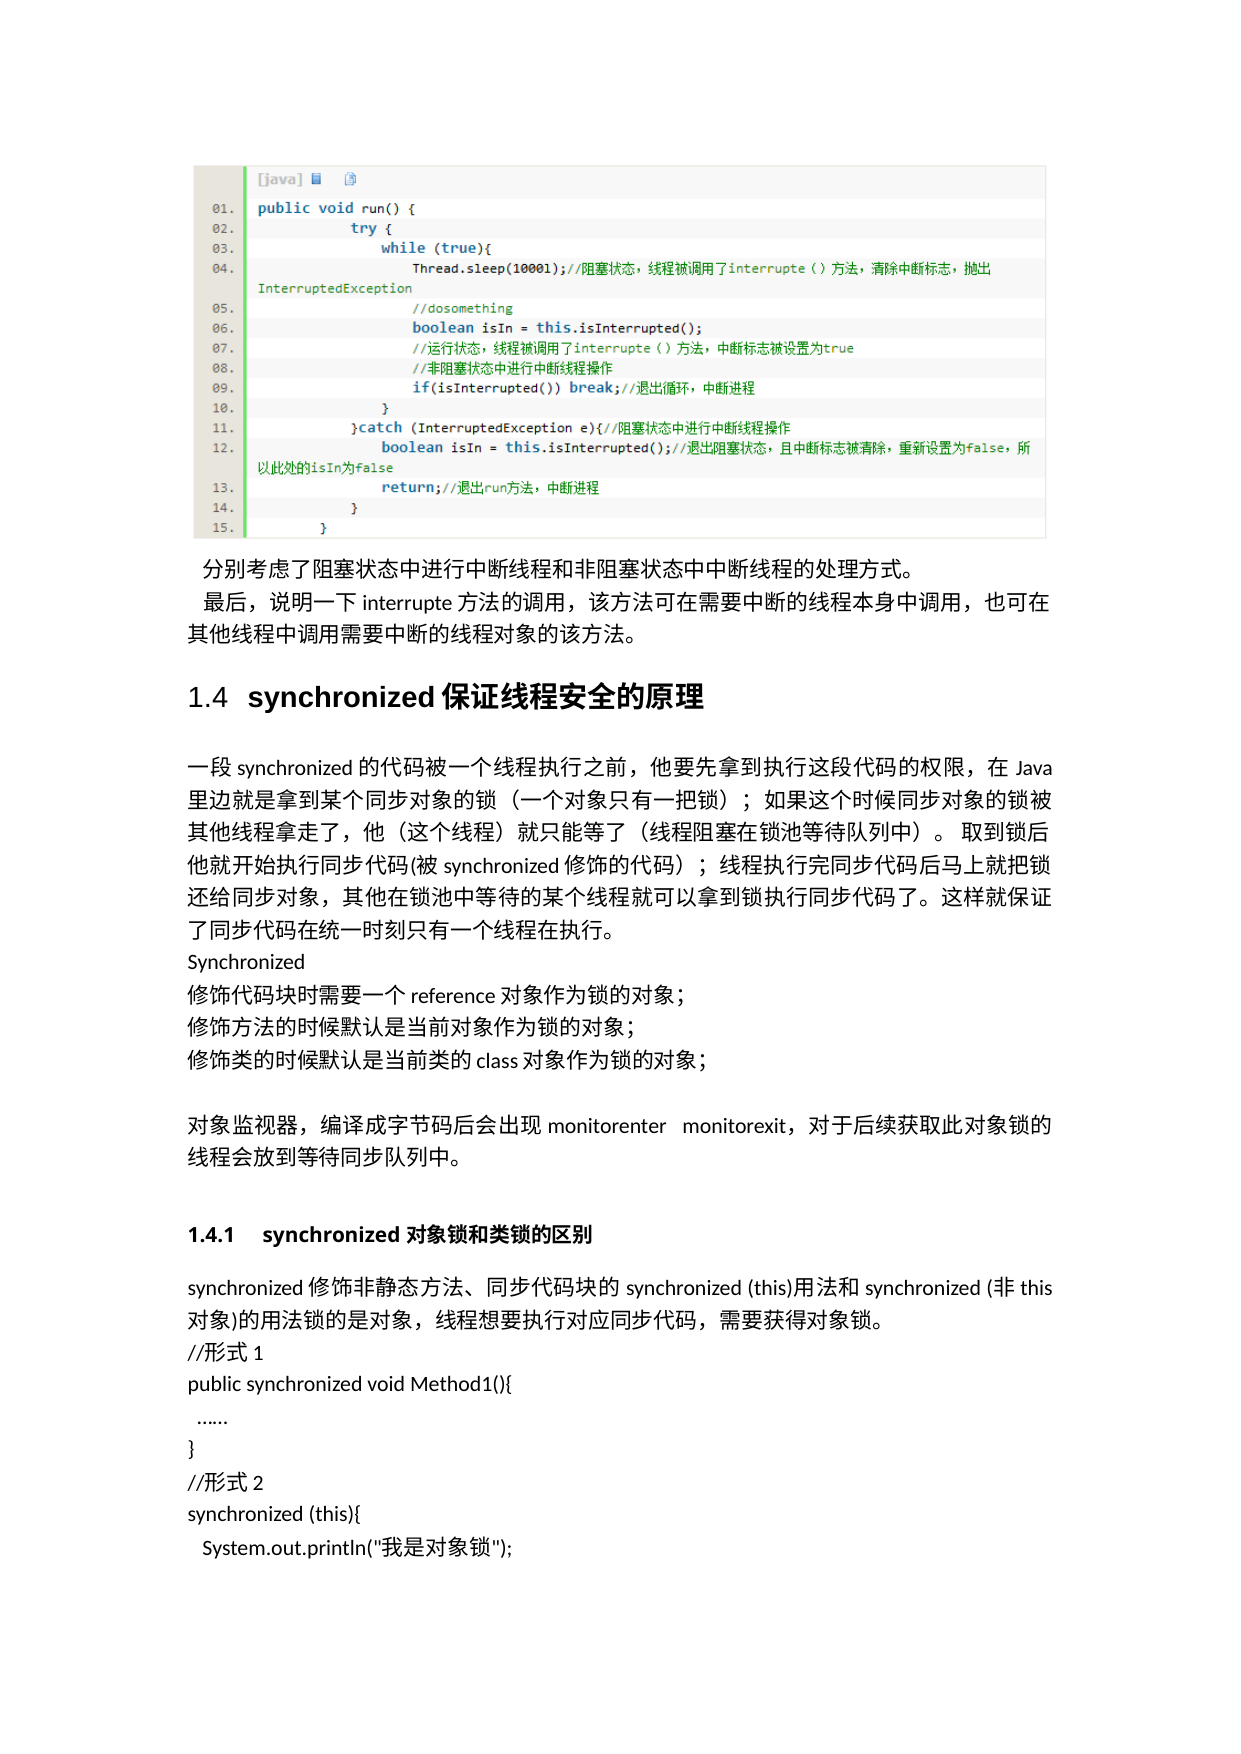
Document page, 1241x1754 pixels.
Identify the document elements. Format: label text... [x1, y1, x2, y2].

text 修饰类的时候默认是当前类的class对象作为锁的对象； [187, 1042, 1053, 1075]
list synchronized 对象锁和类锁的区别 [187, 1217, 1053, 1250]
text synchronized修饰非静态方法、同步代码块的synchronized (this)用法和synchronized (非this对象)的用法锁的是对象，线程想要执行对应同步代码，需要获得对象锁。 [187, 1270, 1053, 1335]
text System.out.println("我是对象锁"); [187, 1530, 1053, 1562]
subtitle synchronized保证线程安全的原理 [187, 662, 1053, 727]
text 修饰方法的时候默认是当前对象作为锁的对象； [187, 1010, 1053, 1042]
text 修饰代码块时需要一个reference对象作为锁的对象； [187, 977, 1053, 1010]
text 最后，说明一下interrupte方法的调用，该方法可在需要中断的线程本身中调用，也可在其他线程中调用需要中断的线程对象的该方法。 [187, 584, 1053, 649]
text Synchronized [187, 945, 1053, 977]
picture [187, 162, 1053, 542]
text synchronized (this){ [187, 1497, 1053, 1530]
text …… [187, 1400, 1053, 1432]
text //形式1 [187, 1335, 1053, 1367]
text 分别考虑了阻塞状态中进行中断线程和非阻塞状态中中断线程的处理方式。 [187, 552, 1053, 584]
text 对象监视器，编译成字节码后会出现monitorenter monitorexit，对于后续获取此对象锁的线程会放到等待同步队列中。 [187, 1107, 1053, 1172]
text //形式2 [187, 1465, 1053, 1497]
text public synchronized void Method1(){ [187, 1367, 1053, 1400]
text 一段synchronized的代码被一个线程执行之前，他要先拿到执行这段代码的权限，在Java里边就是拿到某个同步对象的锁（一个对象只有一把锁）；如果这个时候同步对象的锁被其他线程拿走了，他（这个线程）就只能等了（线程阻塞在锁池等待队列中）。 取到锁后，他就开始执行同步代码(被synchronized修饰的代码）；线程执行完同步代码后马上就把锁还给同步对象，其他在锁池中等待的某个线程就可以拿到锁执行同步代码了。这样就保证了同步代码在统一时刻只有一个线程在执行。 [187, 750, 1053, 945]
text } [187, 1432, 1053, 1465]
